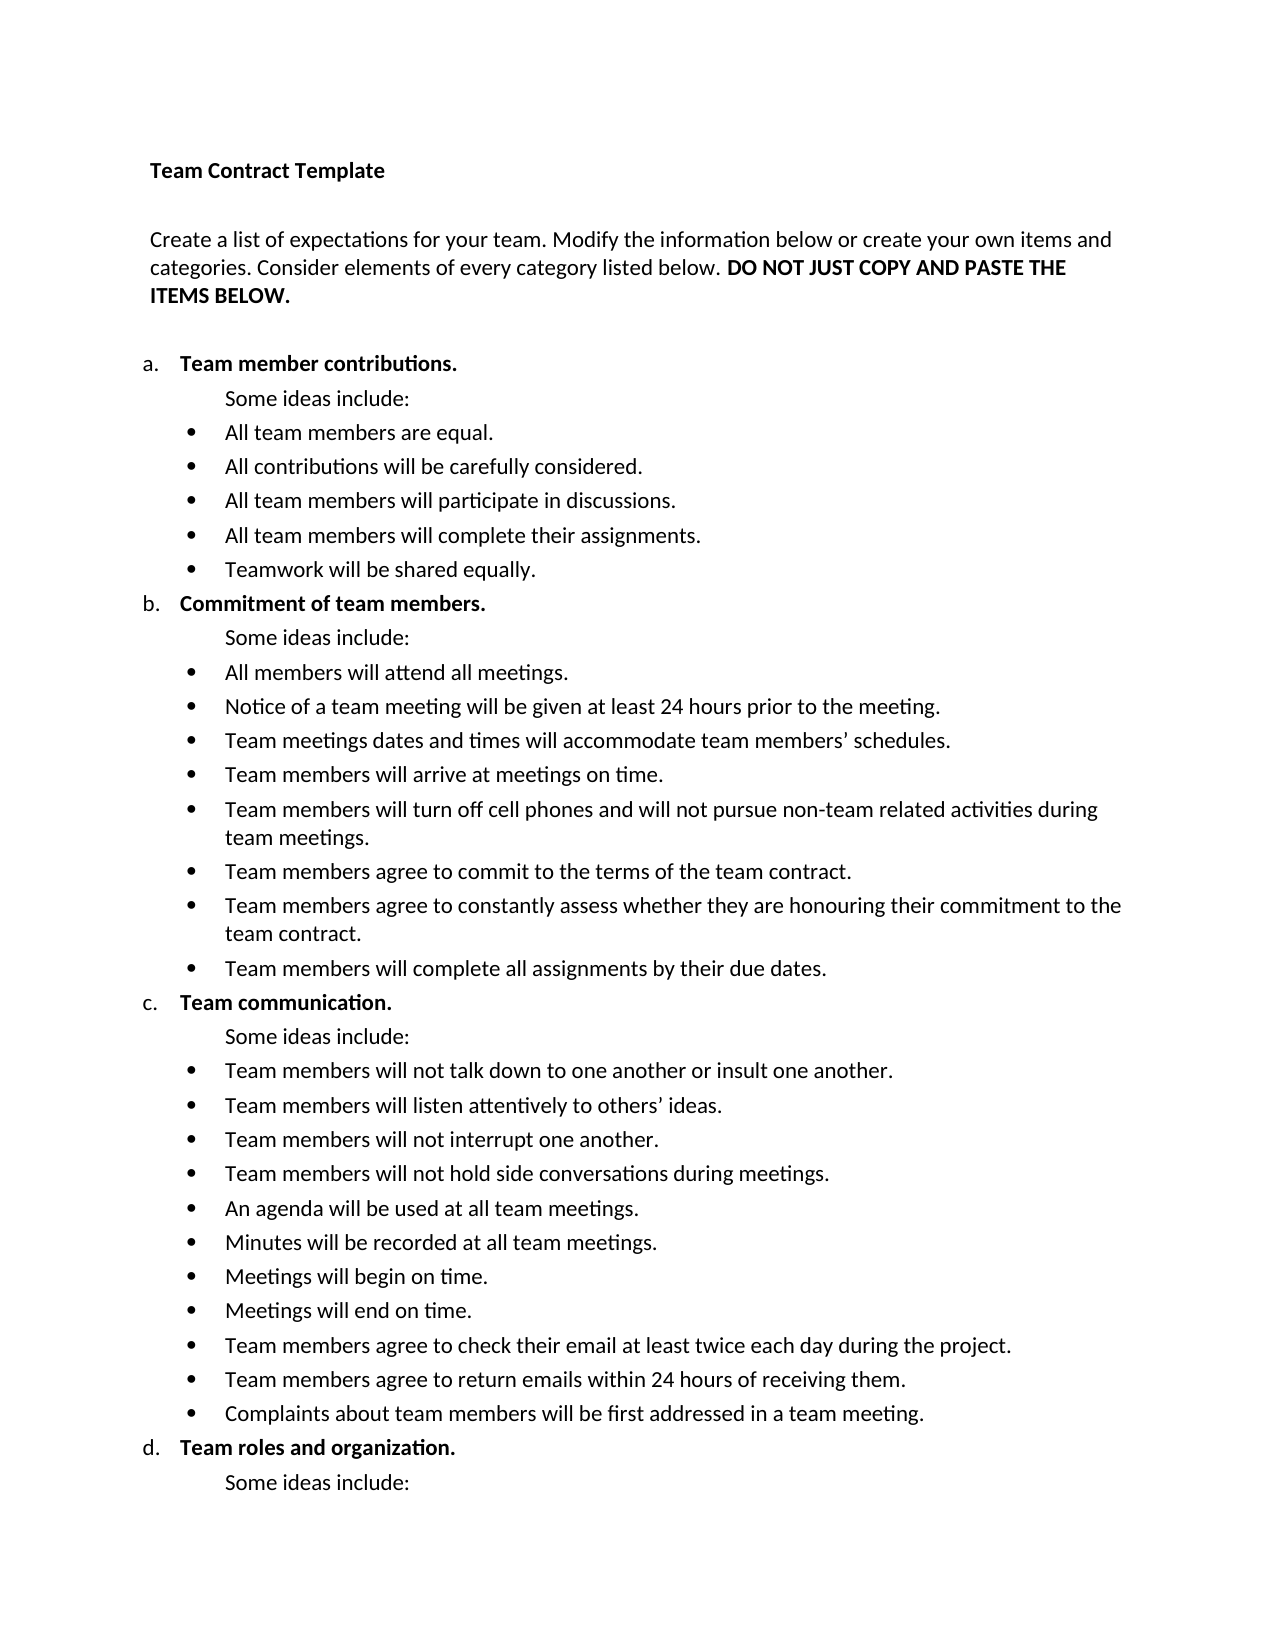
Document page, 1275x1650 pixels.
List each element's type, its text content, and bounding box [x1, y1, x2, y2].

list All members will attend all meetings. [187, 658, 1125, 686]
list Team members agree to check their email at least twice each day during the project. [187, 1331, 1125, 1359]
list Team members will not talk down to one another or insult one another. [187, 1057, 1125, 1084]
list An agenda will be used at all team meetings. [187, 1194, 1125, 1222]
list All contributions will be carefully considered. [187, 452, 1125, 480]
list Meetings will end on time. [187, 1296, 1125, 1324]
list Team communication. [142, 988, 1125, 1016]
list Team members agree to commit to the terms of the team contract. [187, 857, 1125, 885]
list Team members will not interrupt one another. [187, 1125, 1125, 1153]
list Team members agree to constantly assess whether they are honouring their commitment to the team contract. [187, 891, 1125, 947]
list Team roles and organization. [142, 1433, 1125, 1462]
list Team members agree to return emails within 24 hours of receiving them. [187, 1365, 1125, 1393]
list Team members will listen attentively to others’ ideas. [187, 1091, 1125, 1119]
text Some ideas include: [225, 384, 1125, 412]
list Notice of a team meeting will be given at least 24 hours prior to the meeting. [187, 692, 1125, 720]
list Team members will turn off cell phones and will not pursue non-team related activities during team meetings. [187, 795, 1125, 851]
list Team members will arrive at meetings on time. [187, 761, 1125, 789]
list Teamwork will be shared equally. [187, 555, 1125, 583]
list Team member contributions. [142, 349, 1125, 377]
list All team members will participate in discussions. [187, 486, 1125, 514]
list Minutes will be recorded at all team meetings. [187, 1228, 1125, 1256]
list Meetings will begin on time. [187, 1262, 1125, 1290]
list All team members are equal. [187, 418, 1125, 446]
list Team meetings dates and times will accommodate team members’ schedules. [187, 726, 1125, 754]
list Team members will complete all assignments by their due dates. [187, 954, 1125, 982]
text Some ideas include: [225, 1022, 1125, 1050]
text Some ideas include: [225, 1468, 1125, 1496]
list Commitment of team members. [142, 589, 1125, 617]
list Complaints about team members will be first addressed in a team meeting. [187, 1399, 1125, 1427]
list Team members will not hold side conversations during meetings. [187, 1159, 1125, 1187]
text Create a list of expectations for your team. Modify the information below or create your own items and categories. Consider elements of every category listed below. DO NOT JUST COPY AND PASTE THE ITEMS BELOW. [150, 225, 1125, 309]
text Some ideas include: [180, 623, 1125, 652]
list All team members will complete their assignments. [187, 521, 1125, 549]
text Team Contract Template [150, 156, 1125, 184]
